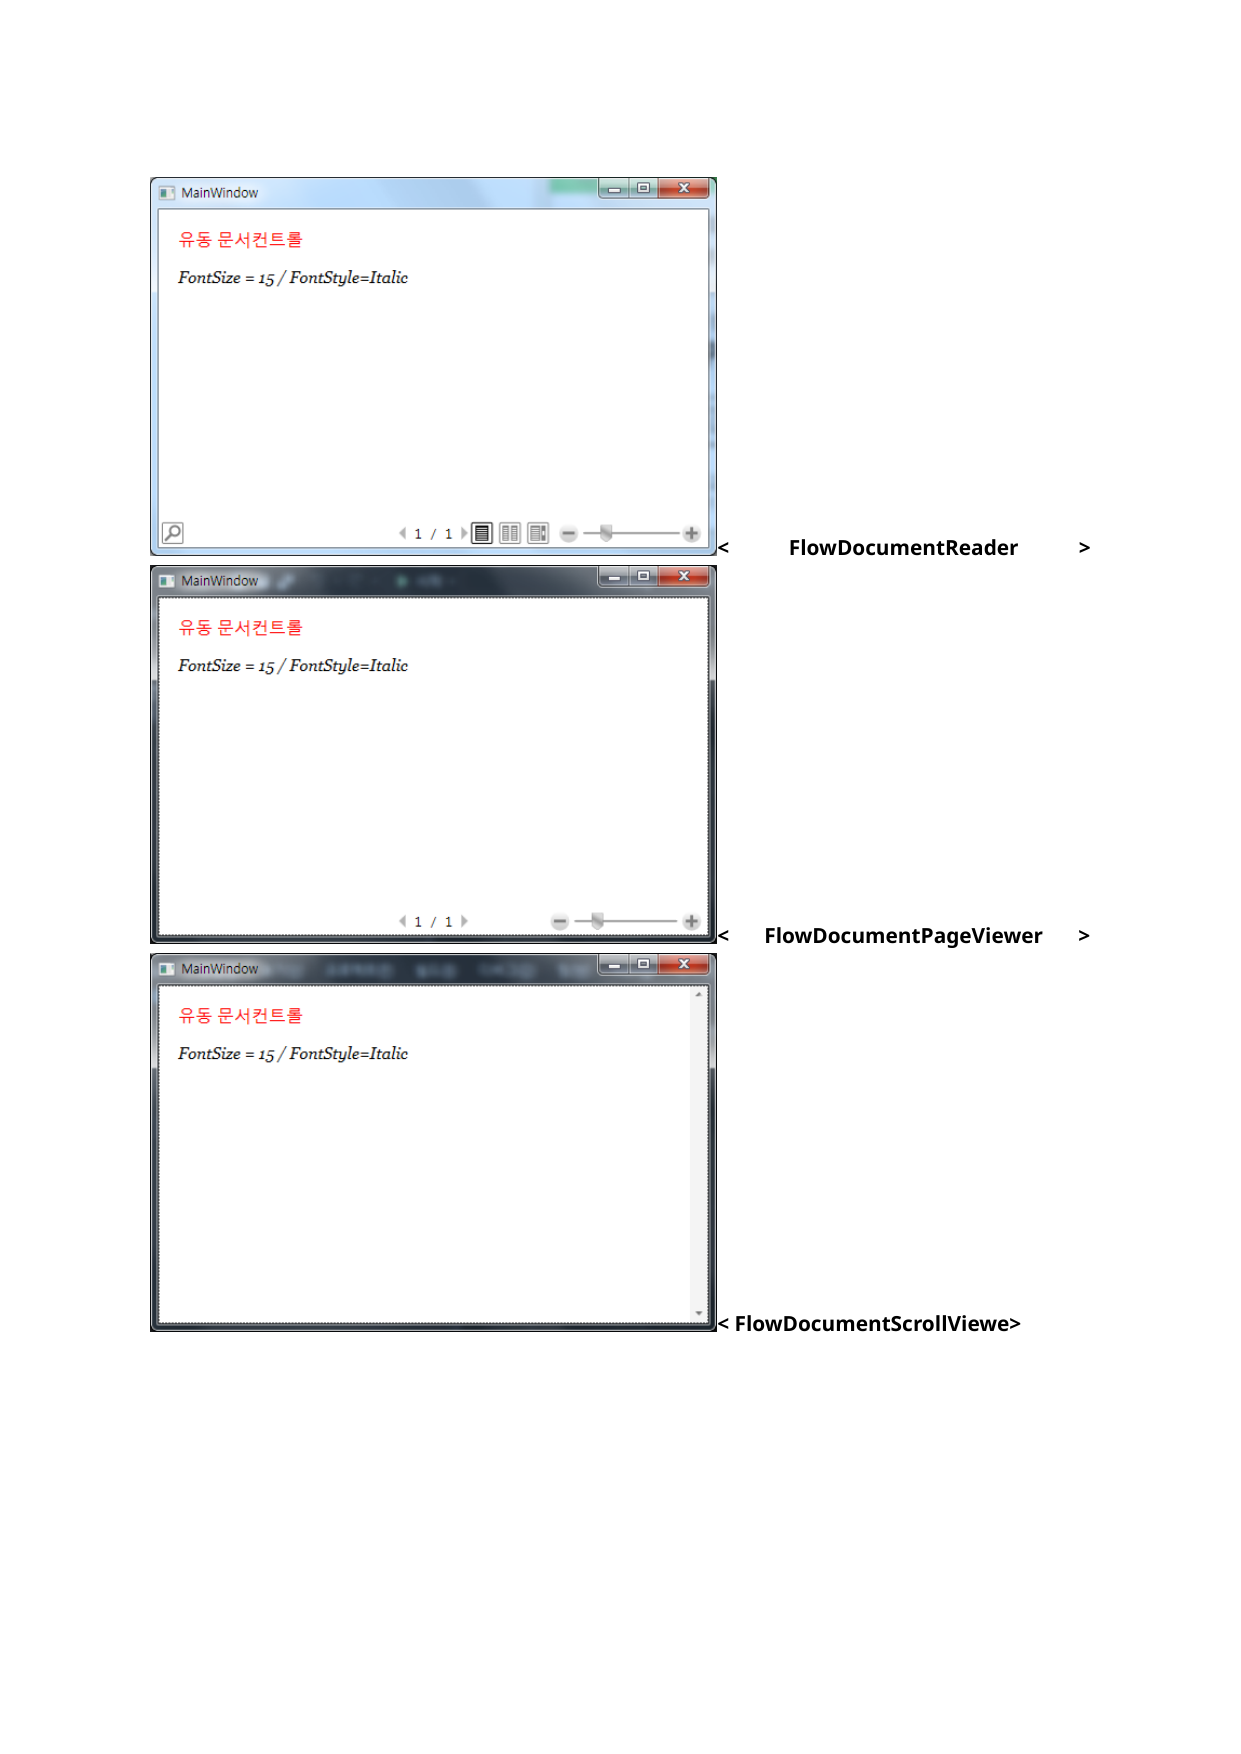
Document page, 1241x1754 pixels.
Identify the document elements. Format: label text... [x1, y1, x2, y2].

picture [150, 953, 717, 1332]
picture [150, 177, 717, 556]
picture [150, 565, 717, 944]
